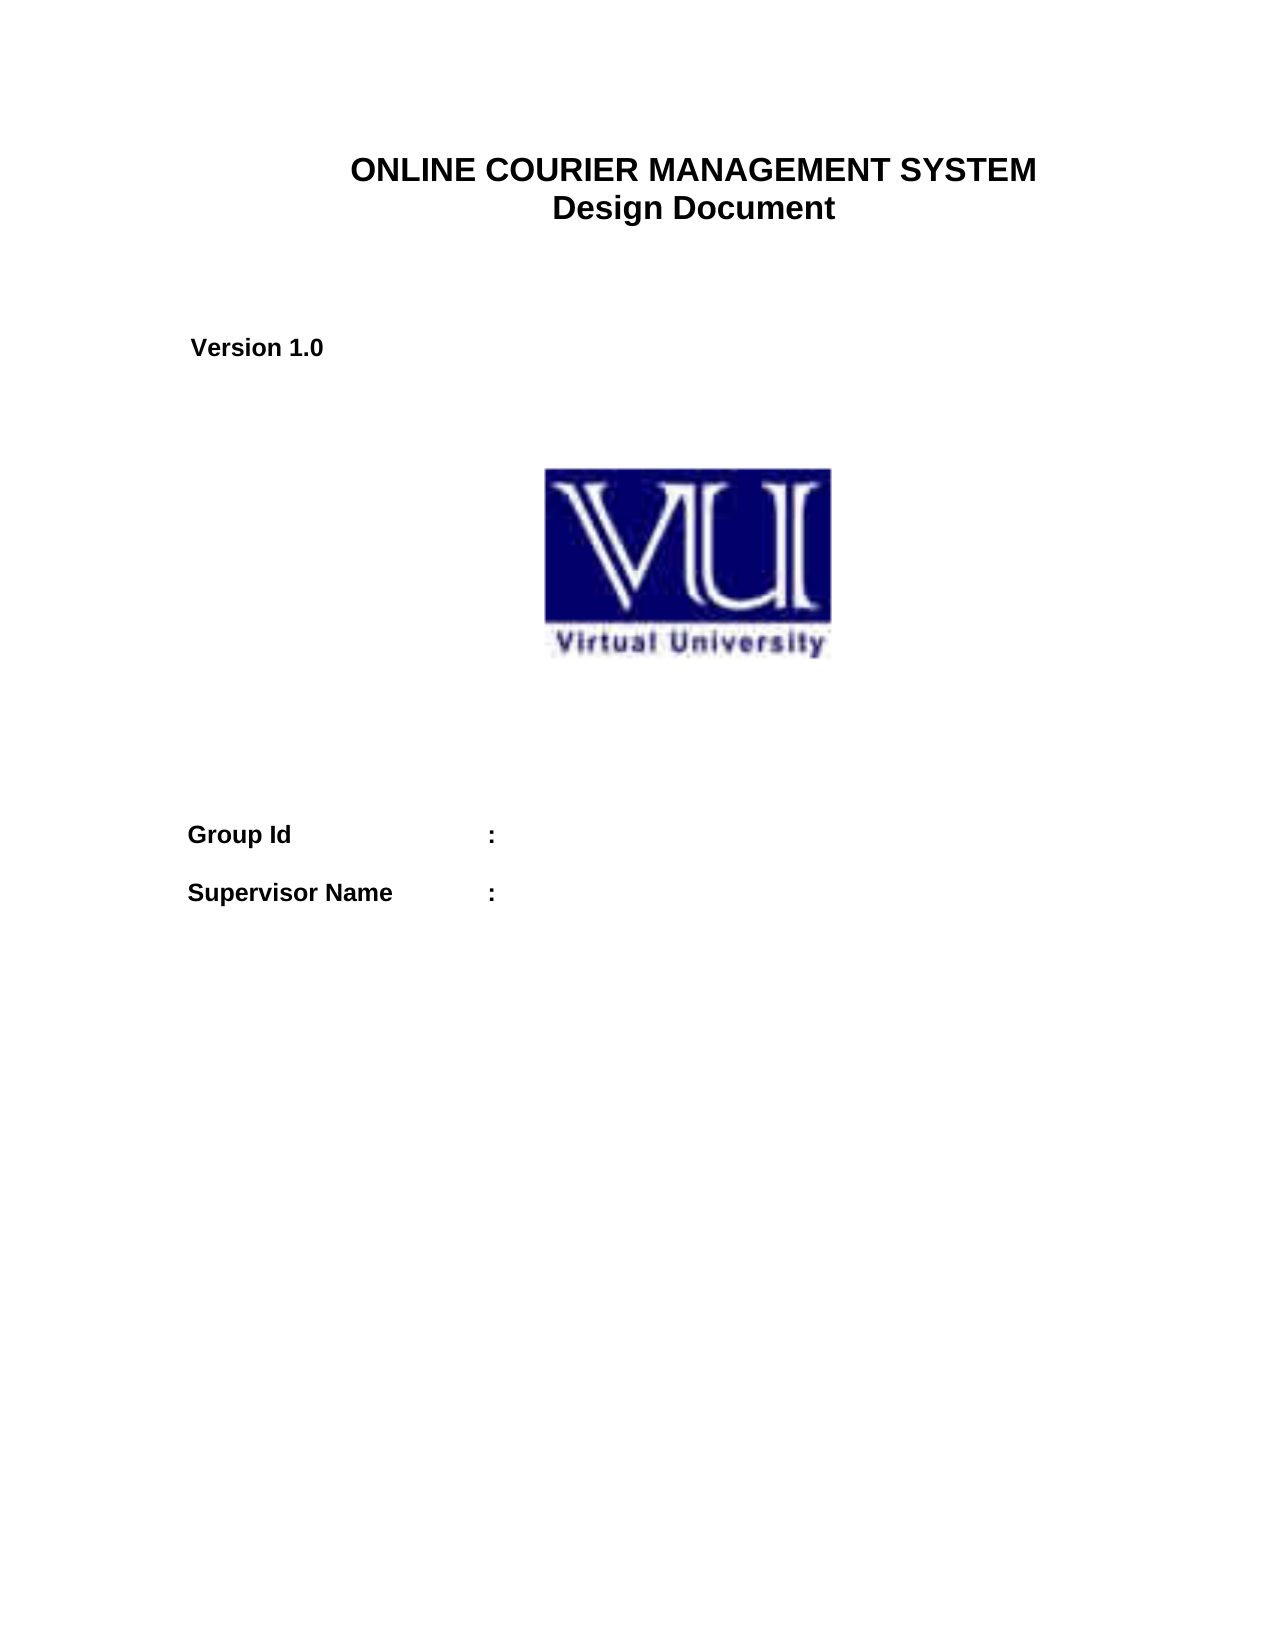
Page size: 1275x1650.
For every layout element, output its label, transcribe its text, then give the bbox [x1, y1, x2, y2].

picture [522, 448, 865, 675]
title Group Id : [187, 819, 1200, 848]
text Design Document [187, 188, 1200, 227]
title Version 1.0 [187, 333, 1200, 362]
text ONLINE COURIER MANAGEMENT SYSTEM [187, 150, 1200, 188]
text Supervisor Name : [187, 877, 1200, 906]
